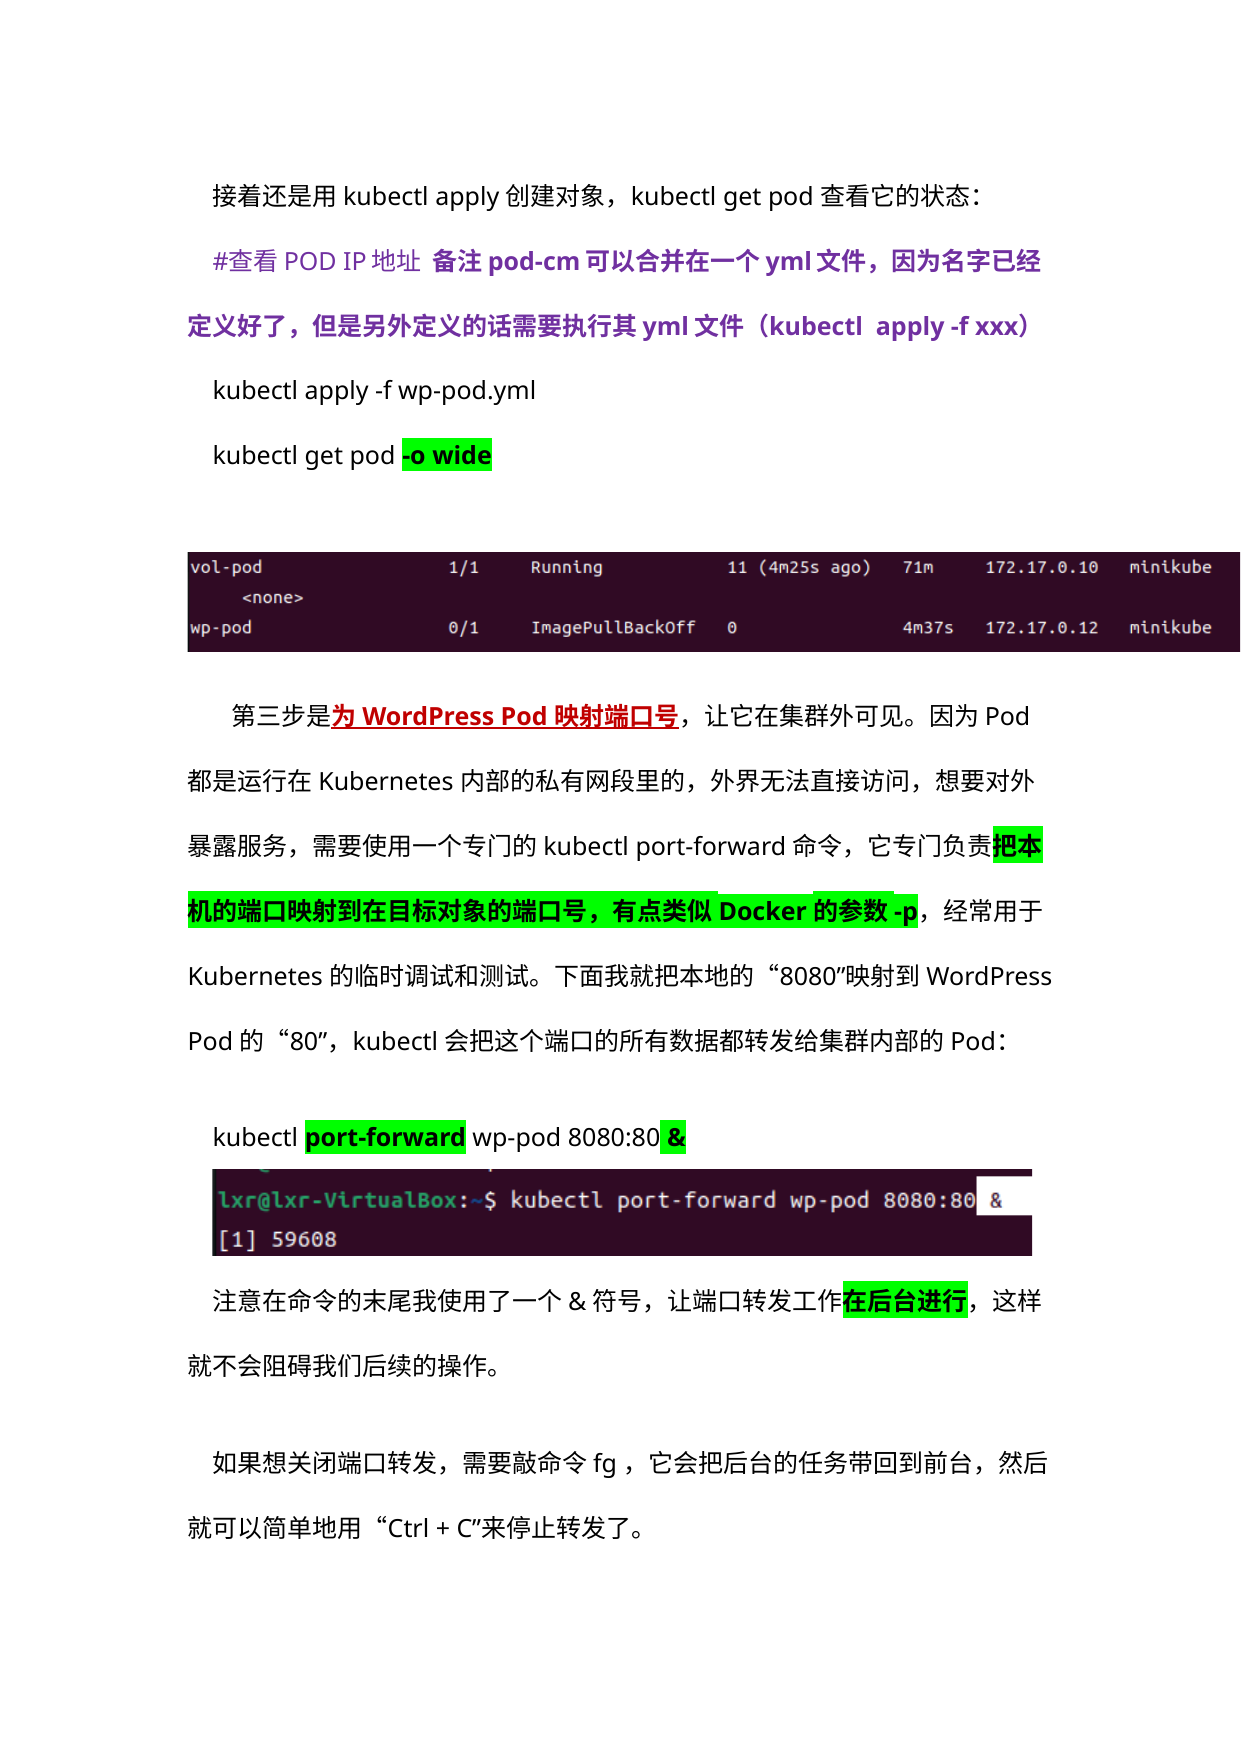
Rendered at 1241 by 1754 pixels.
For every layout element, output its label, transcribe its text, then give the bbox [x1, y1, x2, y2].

picture [187, 552, 1241, 652]
text kubectl port-forward wp-pod 8080:80 & [187, 1104, 1053, 1169]
text #查看POD IP地址 备注pod-cm可以合并在一个yml文件，因为名字已经定义好了，但是另外定义的话需要执行其yml文件（kubectl apply -f xxx） [187, 227, 1053, 357]
text 接着还是用 kubectl apply 创建对象，kubectl get pod 查看它的状态： [187, 162, 1053, 227]
text kubectl get pod -o wide [187, 422, 1053, 487]
text 注意在命令的末尾我使用了一个 & 符号，让端口转发工作在后台进行，这样就不会阻碍我们后续的操作。 [187, 1267, 1053, 1397]
picture [212, 1169, 1033, 1256]
text 如果想关闭端口转发，需要敲命令 fg ，它会把后台的任务带回到前台，然后就可以简单地用“Ctrl + C”来停止转发了。 [187, 1429, 1053, 1559]
text kubectl apply -f wp-pod.yml [187, 357, 1053, 422]
text 第三步是为 WordPress Pod 映射端口号，让它在集群外可见。因为 Pod 都是运行在 Kubernetes 内部的私有网段里的，外界无法直接访问，想要对外暴露服务，需要使用一个专门的 kubectl port-forward 命令，它专门负责把本机的端口映射到在目标对象的端口号，有点类似 Docker 的参数 -p，经常用于 Kubernetes 的临时调试和测试。下面我就把本地的“8080”映射到 WordPress Pod 的“80”，kubectl 会把这个端口的所有数据都转发给集群内部的 Pod： [187, 652, 1053, 1072]
